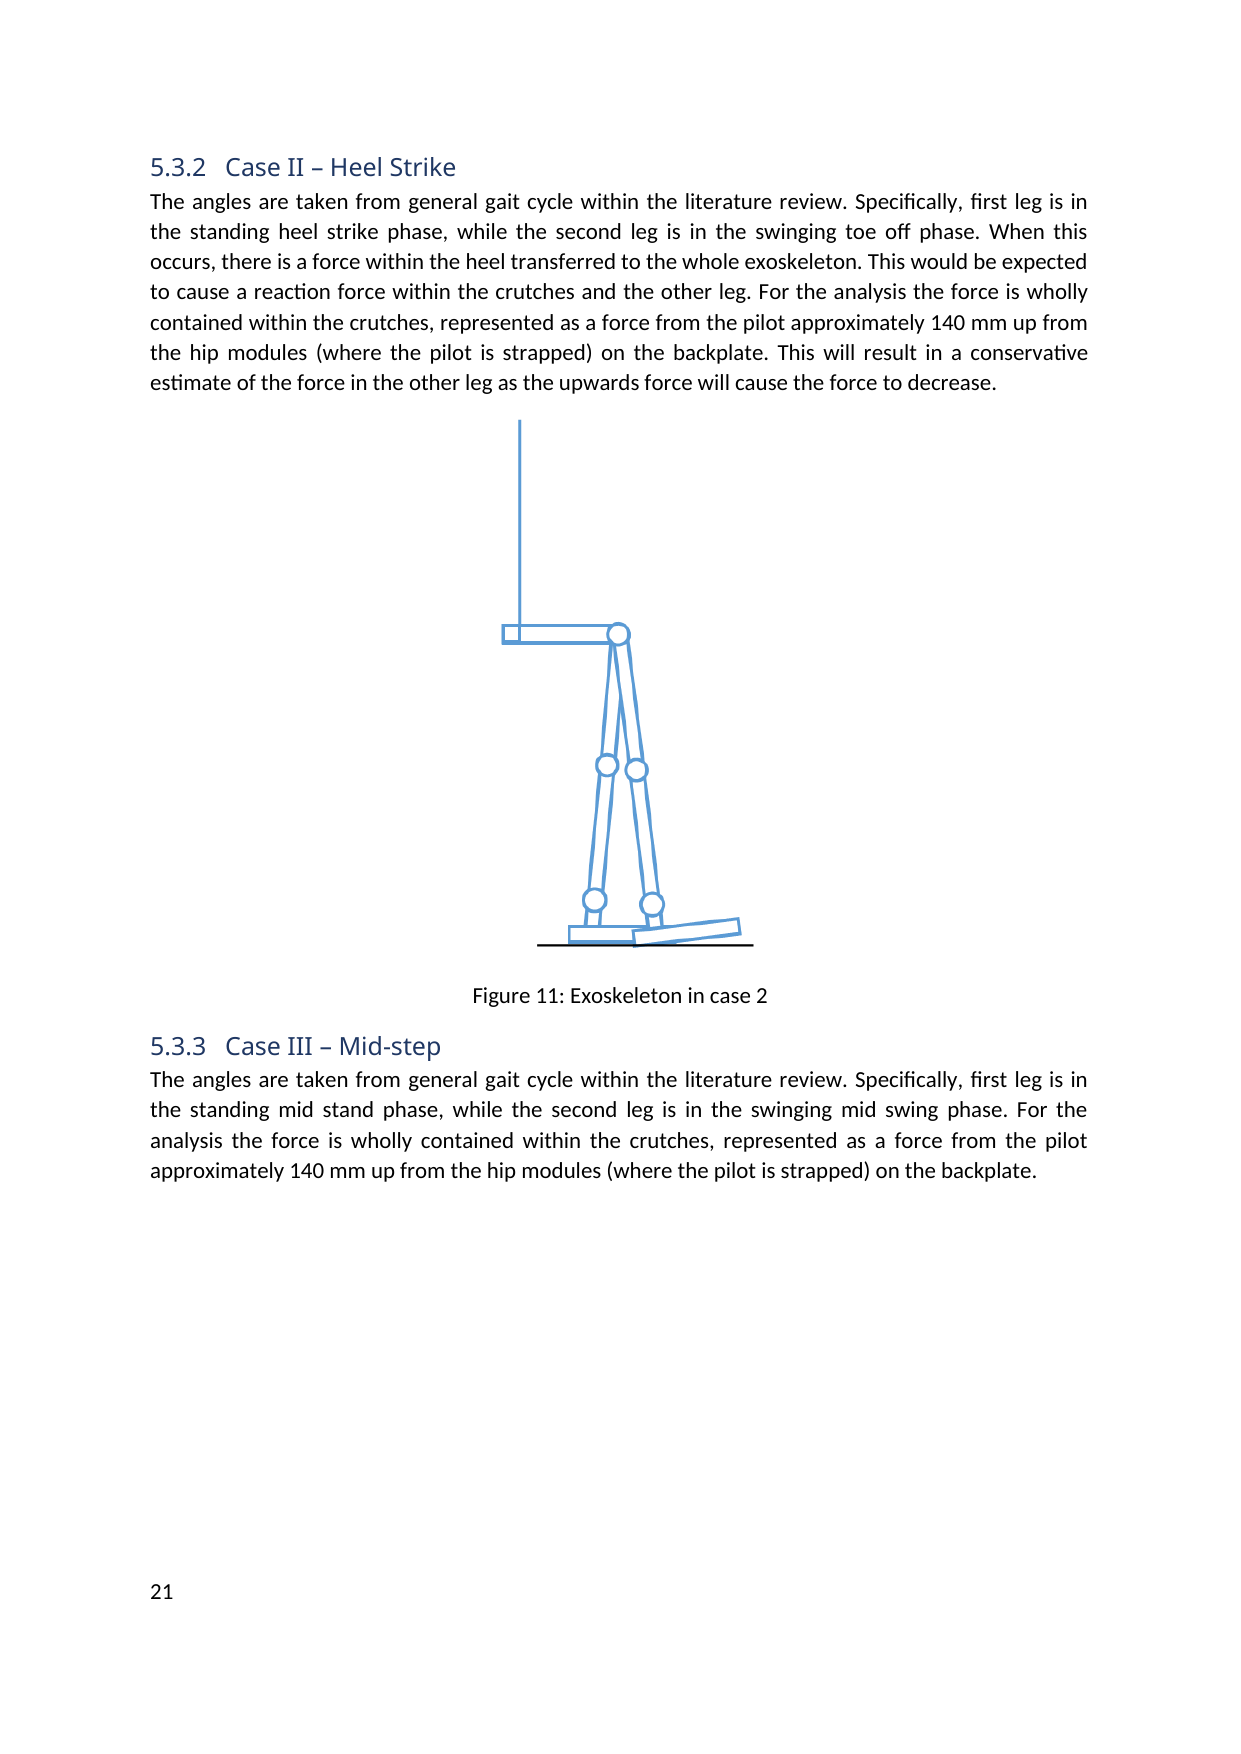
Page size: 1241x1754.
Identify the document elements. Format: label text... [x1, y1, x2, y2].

subtitle Case II – Heel Strike [150, 150, 1090, 184]
subtitle Case III – Mid-step [150, 1028, 1090, 1063]
picture [464, 415, 776, 963]
text The angles are taken from general gait cycle within the literature review. Specifically, first leg is in the standing heel strike phase, while the second leg is in the swinging toe off phase. When this occurs, there is a force within the heel transferred to the whole exoskeleton. This would be expected to cause a reaction force within the crutches and the other leg. For the analysis the force is wholly contained within the crutches, represented as a force from the pilot approximately 140 mm up from the hip modules (where the pilot is strapped) on the backplate. This will result in a conservative estimate of the force in the other leg as the upwards force will cause the force to decrease. [150, 187, 1090, 396]
text The angles are taken from general gait cycle within the literature review. Specifically, first leg is in the standing mid stand phase, while the second leg is in the swinging mid swing phase. For the analysis the force is wholly contained within the crutches, represented as a force from the pilot approximately 140 mm up from the hip modules (where the pilot is strapped) on the backplate. [150, 1065, 1090, 1184]
text Figure 11: Exoskeleton in case 2 [150, 982, 1090, 1010]
